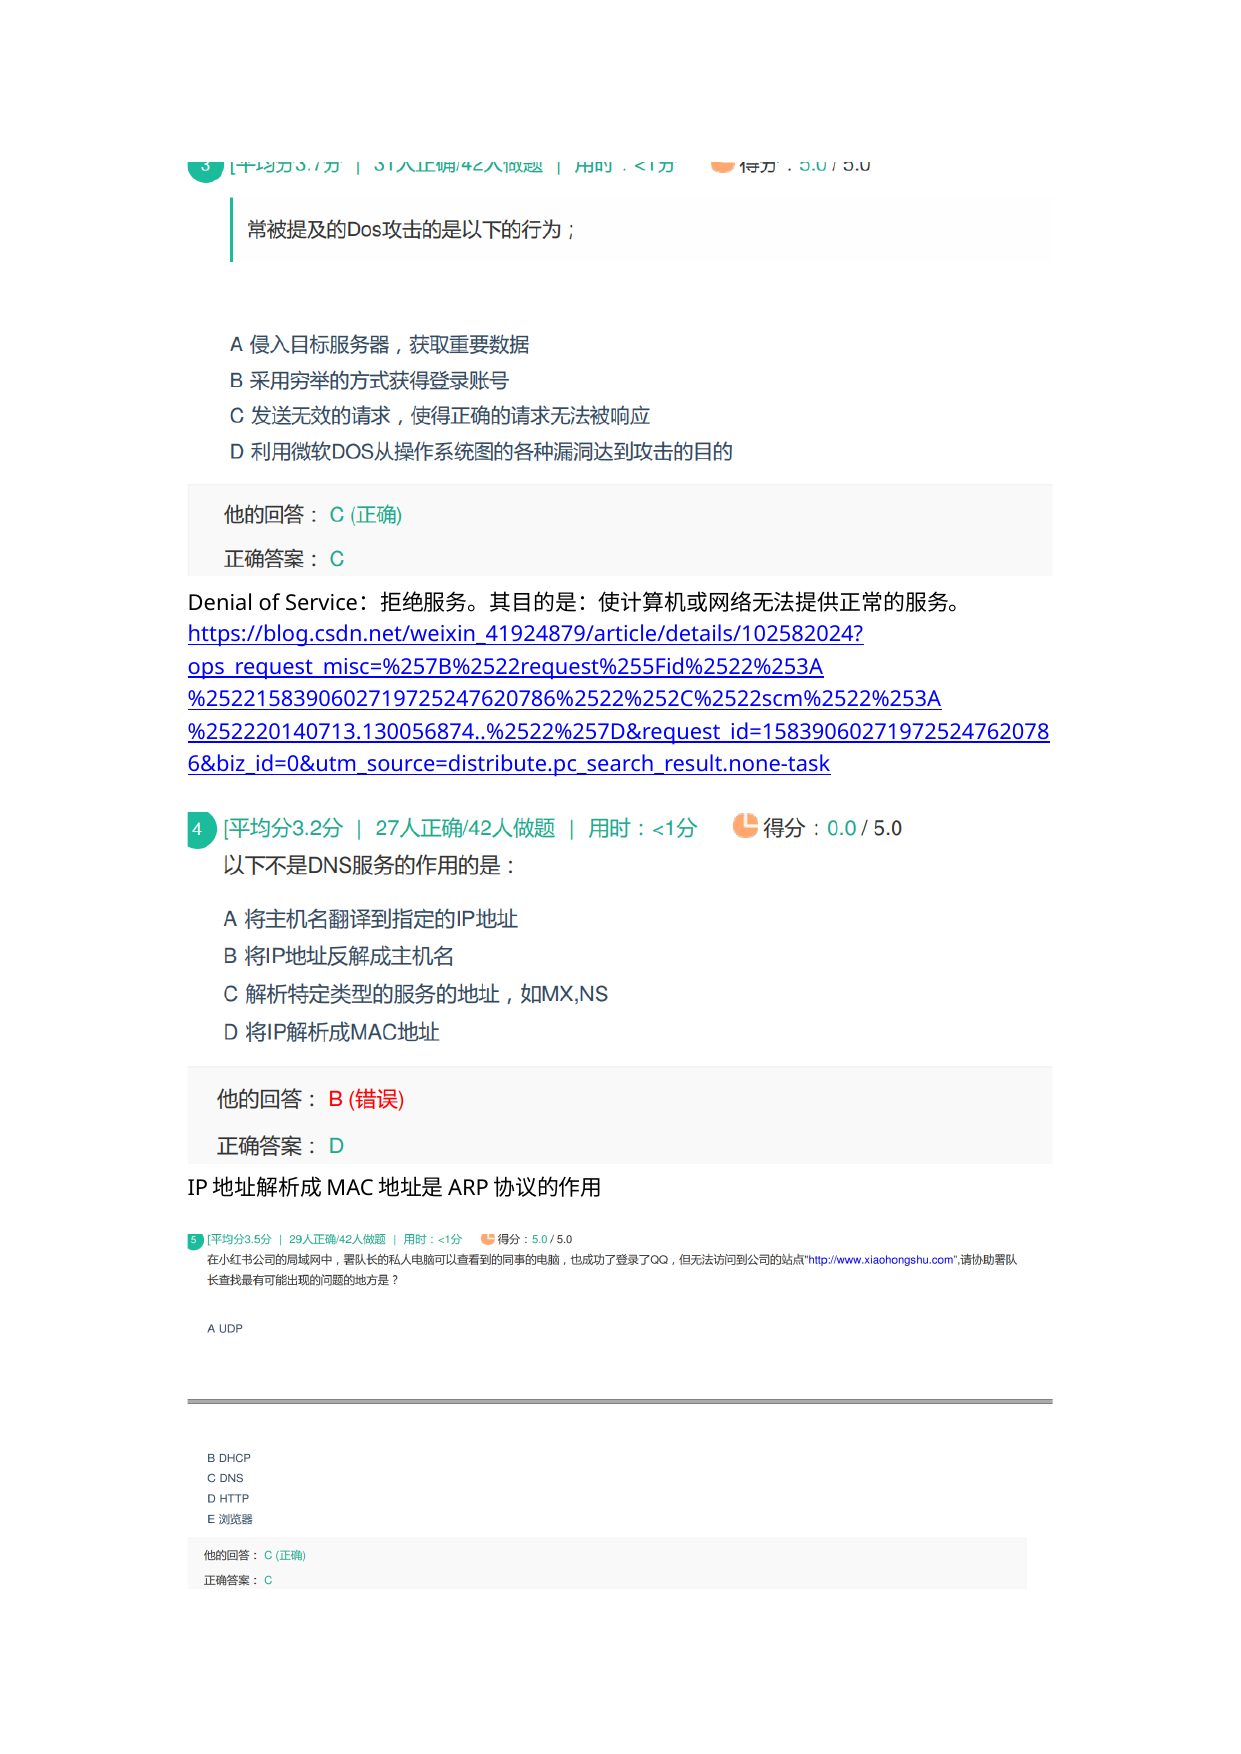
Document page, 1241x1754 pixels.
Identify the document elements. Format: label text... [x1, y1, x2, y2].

picture [187, 162, 1053, 576]
picture [187, 812, 1053, 1164]
text Denial of Service：拒绝服务。其目的是：使计算机或网络无法提供正常的服务。 [187, 584, 1053, 617]
picture [187, 1234, 1053, 1589]
text IP地址解析成MAC地址是ARP协议的作用 [187, 1169, 1053, 1202]
text https://blog.csdn.net/weixin_41924879/article/details/102582024?ops_request_misc=%257B%2522request%255Fid%2522%253A%2522158390602719725247620786%2522%252C%2522scm%2522%253A%252220140713.130056874..%2522%257D&request_id=158390602719725247620786&biz_id=0&utm_source=distribute.pc_search_result.none-task [187, 617, 1053, 779]
